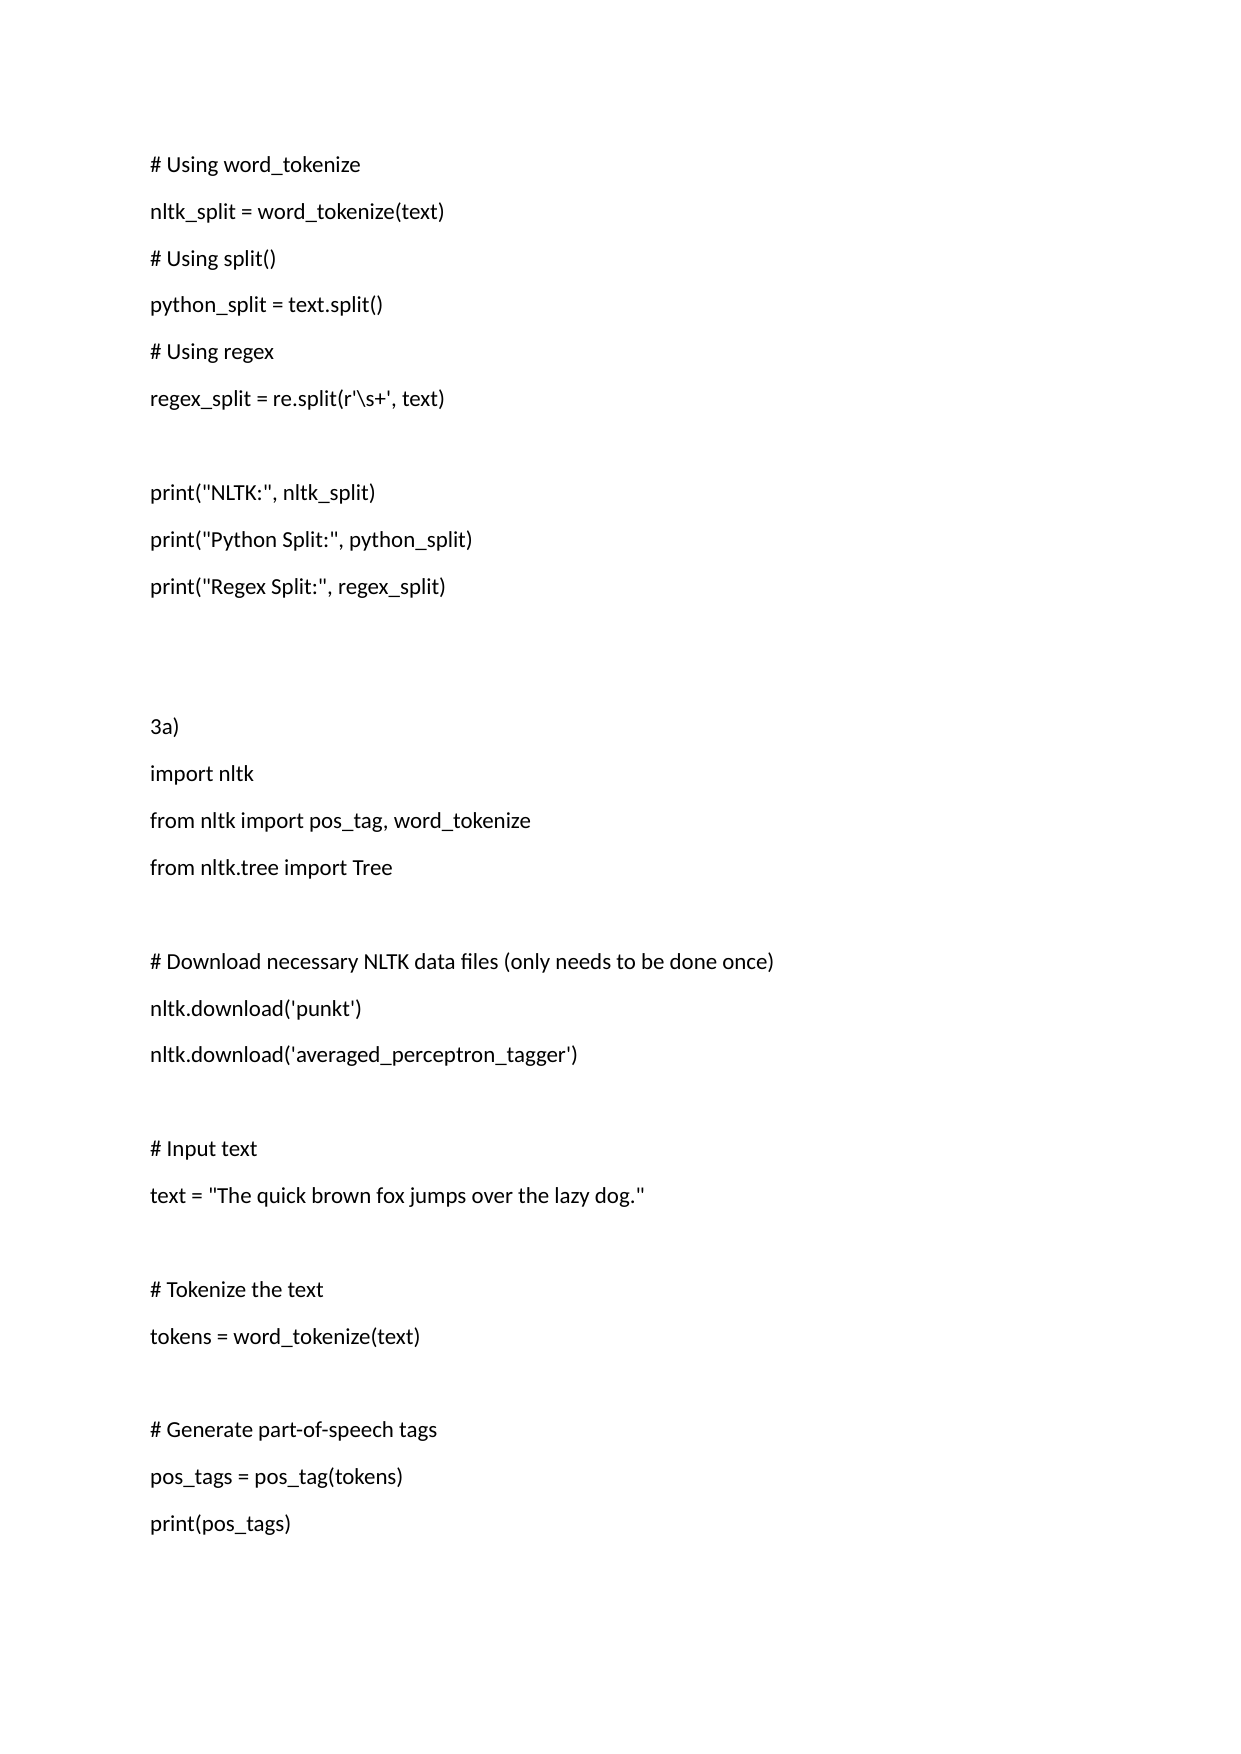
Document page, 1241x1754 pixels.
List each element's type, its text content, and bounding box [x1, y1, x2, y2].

text # Generate part-of-speech tags [150, 1416, 1090, 1444]
text print("Regex Split:", regex_split) [150, 572, 1090, 600]
text # Using word_tokenize [150, 150, 1090, 178]
text print("Python Split:", python_split) [150, 525, 1090, 553]
text from nltk.tree import Tree [150, 853, 1090, 881]
text # Tokenize the text [150, 1275, 1090, 1303]
text # Using regex [150, 337, 1090, 366]
text # Input text [150, 1134, 1090, 1162]
text print(pos_tags) [150, 1509, 1090, 1537]
text nltk.download('punkt') [150, 994, 1090, 1022]
text python_split = text.split() [150, 291, 1090, 319]
text 3a) [150, 712, 1090, 741]
text regex_split = re.split(r'\s+', text) [150, 384, 1090, 412]
text from nltk import pos_tag, word_tokenize [150, 806, 1090, 834]
text # Download necessary NLTK data files (only needs to be done once) [150, 947, 1090, 975]
text import nltk [150, 759, 1090, 787]
text tokens = word_tokenize(text) [150, 1322, 1090, 1350]
text text = "The quick brown fox jumps over the lazy dog." [150, 1181, 1090, 1209]
text print("NLTK:", nltk_split) [150, 478, 1090, 506]
text # Using split() [150, 244, 1090, 272]
text pos_tags = pos_tag(tokens) [150, 1462, 1090, 1491]
text nltk.download('averaged_perceptron_tagger') [150, 1041, 1090, 1069]
text nltk_split = word_tokenize(text) [150, 197, 1090, 225]
